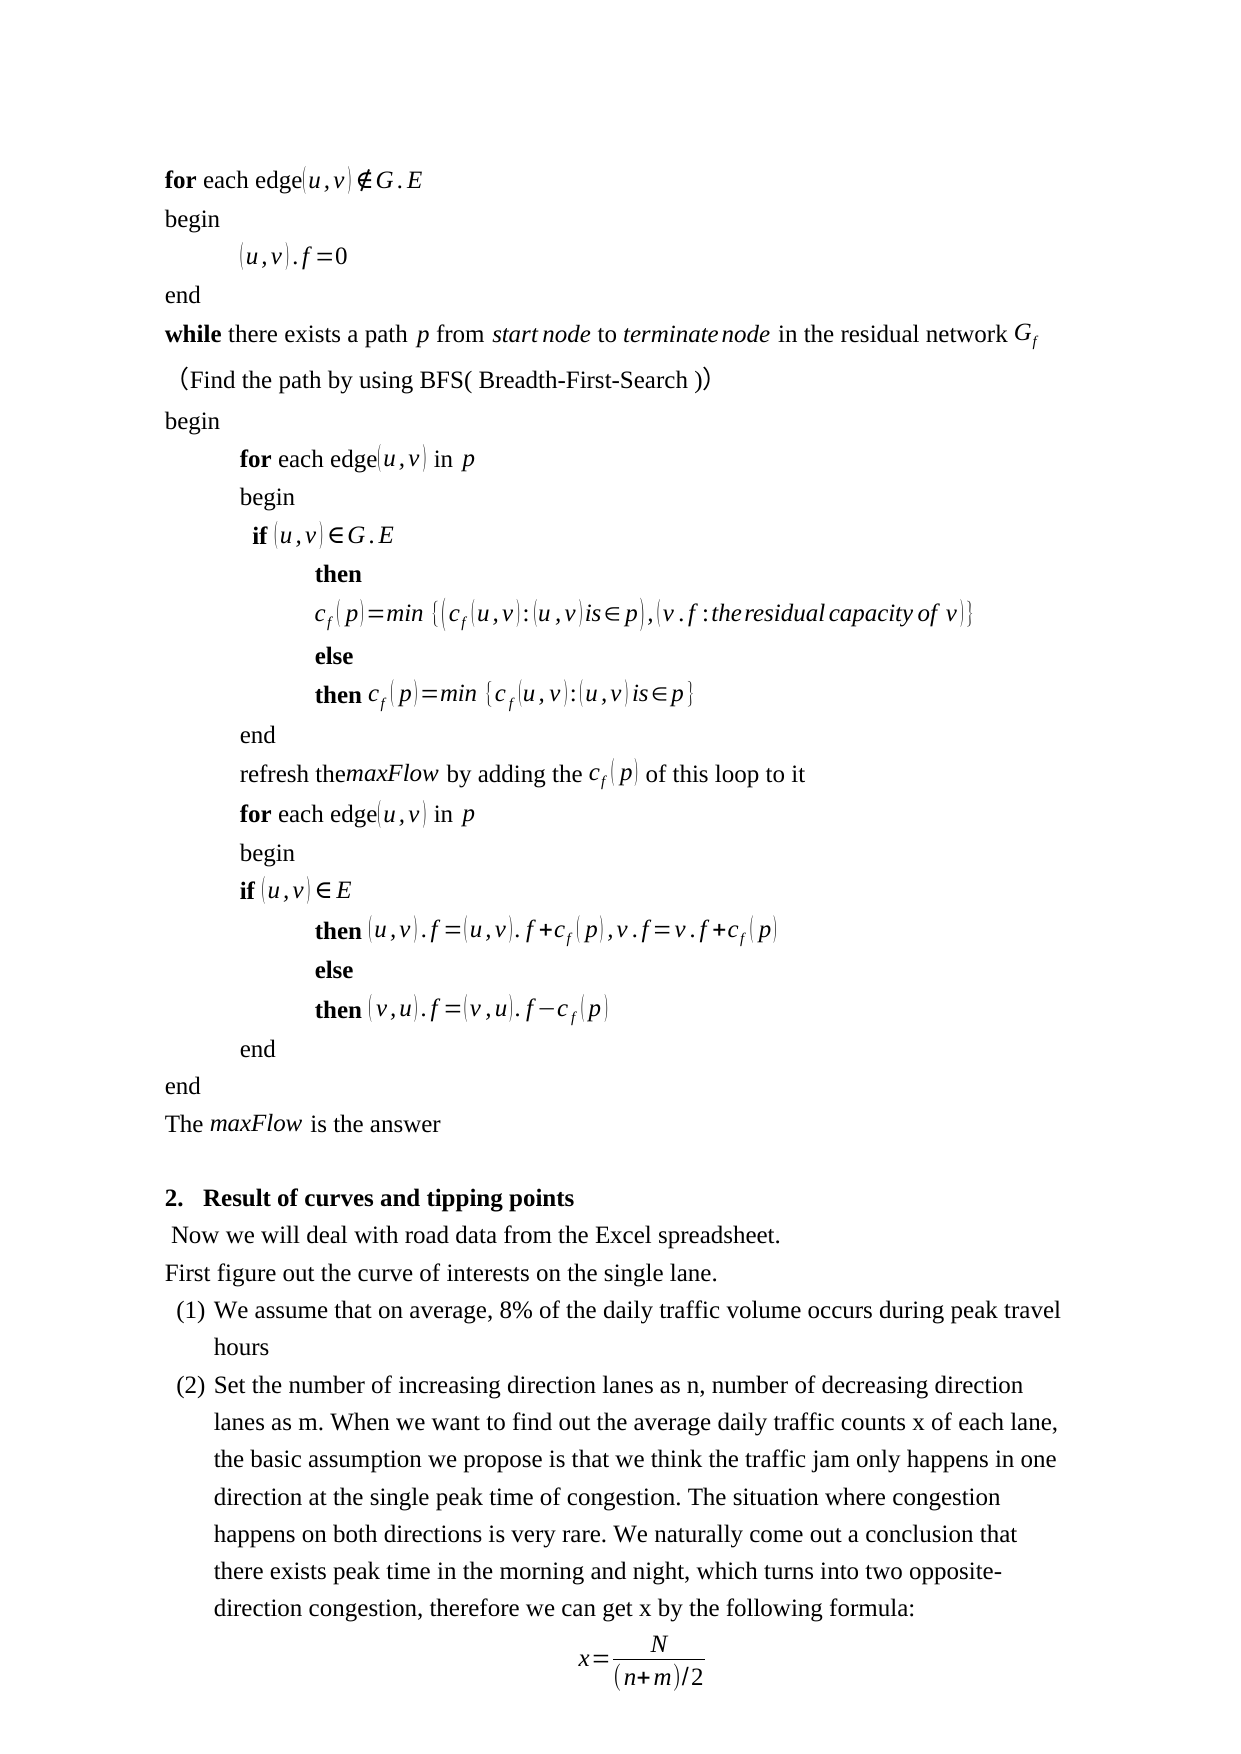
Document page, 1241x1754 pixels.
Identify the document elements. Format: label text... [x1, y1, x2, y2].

text Now we will deal with road data from the Excel spreadsheet. [164, 1221, 1069, 1249]
text end [164, 720, 1069, 748]
text end [164, 280, 1069, 309]
text if [208, 875, 1069, 906]
text end [164, 1034, 1069, 1063]
text for each edge in [164, 798, 1069, 829]
text begin [164, 204, 1069, 232]
text begin [164, 406, 1069, 435]
text The is the answer [164, 1109, 1069, 1137]
text begin [164, 482, 1069, 511]
text for each edge in [164, 443, 1069, 474]
text end [164, 1071, 1069, 1100]
list Set the number of increasing direction lanes as n, number of decreasing direction lanes as m. When we want to find out the average daily traffic counts x of each lane, the basic assumption we propose is that we think the traffic jam only happens in one direction at the single peak time of congestion. The situation where congestion happens on both directions is very rare. We naturally come out a conclusion that there exists peak time in the morning and night, which turns into two opposite-direction congestion, therefore we can get x by the following formula: [176, 1370, 1069, 1622]
text then [164, 914, 1069, 947]
text First figure out the curve of interests on the single lane. [164, 1258, 1069, 1287]
list We assume that on average, 8% of the daily traffic volume occurs during peak travel hours [176, 1295, 1069, 1361]
text refresh the by adding the of this loop to it [164, 757, 1069, 790]
text for each edge [164, 164, 1069, 195]
text then [164, 678, 1069, 711]
text else [164, 641, 1069, 670]
text if [208, 520, 1069, 550]
text then [164, 993, 1069, 1026]
text then [164, 559, 1069, 588]
text 2.﷒Result of curves and tipping points [164, 1183, 1069, 1212]
text while there exists a path from to in the residual network （Find the path by using BFS( Breadth-First-Search )） [164, 317, 1069, 396]
text else [164, 955, 1069, 984]
text begin [164, 838, 1069, 866]
